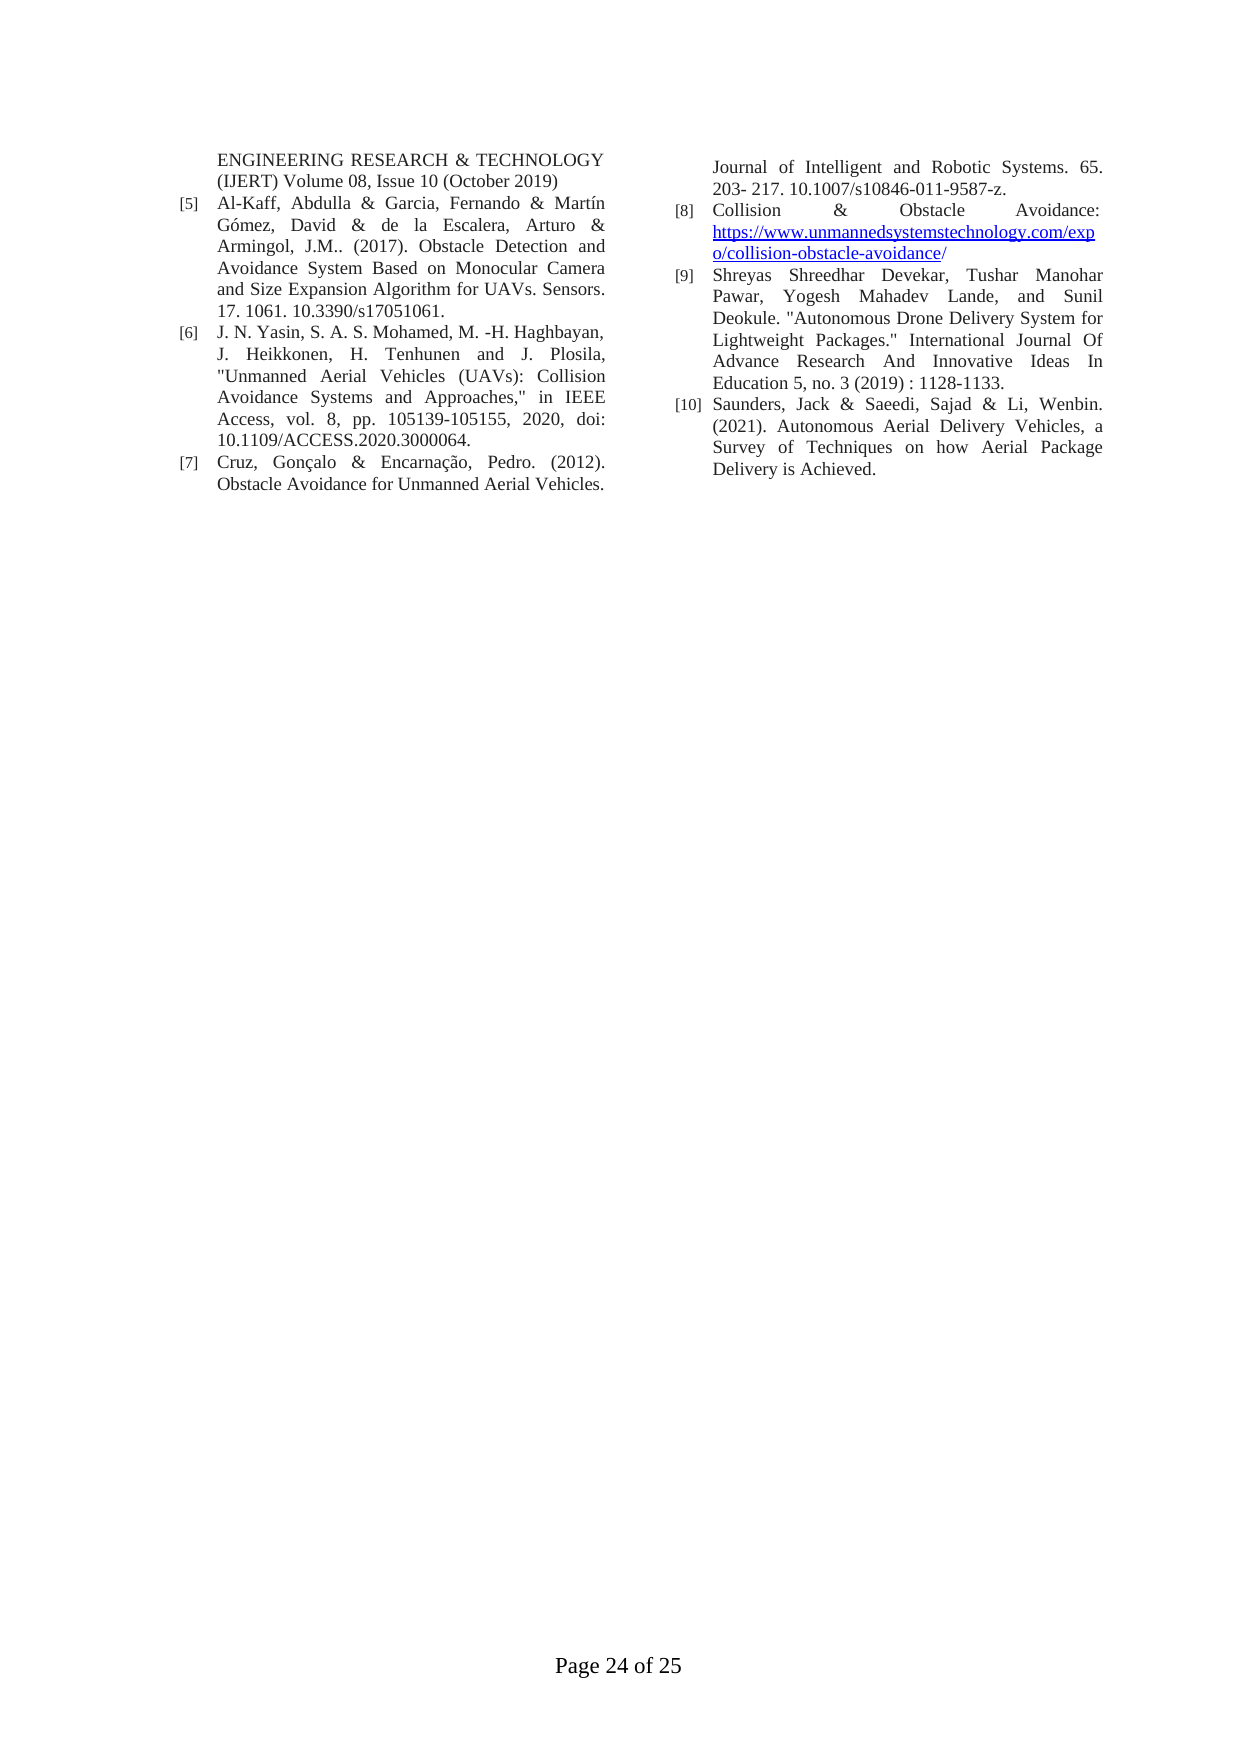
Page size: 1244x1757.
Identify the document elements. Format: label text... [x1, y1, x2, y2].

text (IJERT) Volume 08, Issue 10 (October 2019) [217, 170, 609, 192]
list Saunders, Jack & Saeedi, Sajad & Li, Wenbin. (2021). Autonomous Aerial Delivery Vehicles, a Survey of Techniques on how Aerial Package Delivery is Achieved. [675, 393, 1103, 479]
list Collision & Obstacle Avoidance: https://www.unmannedsystemstechnology.com/exp o/collision-obstacle-avoidance/ [675, 199, 1101, 264]
text ENGINEERING RESEARCH & TECHNOLOGY [217, 149, 609, 170]
list Al-Kaff, Abdulla & Garcia, Fernando & Martín Gómez, David & de la Escalera, Arturo & Armingol, J.M.. (2017). Obstacle Detection and Avoidance System Based on Monocular Camera and Size Expansion Algorithm for UAVs. Sensors. 17. 1061. 10.3390/s17051061. [179, 192, 605, 321]
list Shreyas Shreedhar Devekar, Tushar Manohar Pawar, Yogesh Mahadev Lande, and Sunil Deokule. "Autonomous Drone Delivery System for Lightweight Packages." International Journal Of Advance Research And Innovative Ideas In Education 5, no. 3 (2019) : 1128-1133. [675, 264, 1103, 393]
text J. Heikkonen, H. Tenhunen and J. Plosila, "Unmanned Aerial Vehicles (UAVs): Collision Avoidance Systems and Approaches," in IEEE Access, vol. 8, pp. 105139-105155, 2020, doi: 10.1109/ACCESS.2020.3000064. [217, 343, 606, 451]
list Cruz, Gonçalo & Encarnação, Pedro. (2012). Obstacle Avoidance for Unmanned Aerial Vehicles. [179, 451, 605, 494]
list J. N. Yasin, S. A. S. Mohamed, M. -H. Haghbayan, [179, 321, 609, 343]
text Journal of Intelligent and Robotic Systems. 65. 203- 217. 10.1007/s10846-011-9587-z. [712, 156, 1103, 199]
